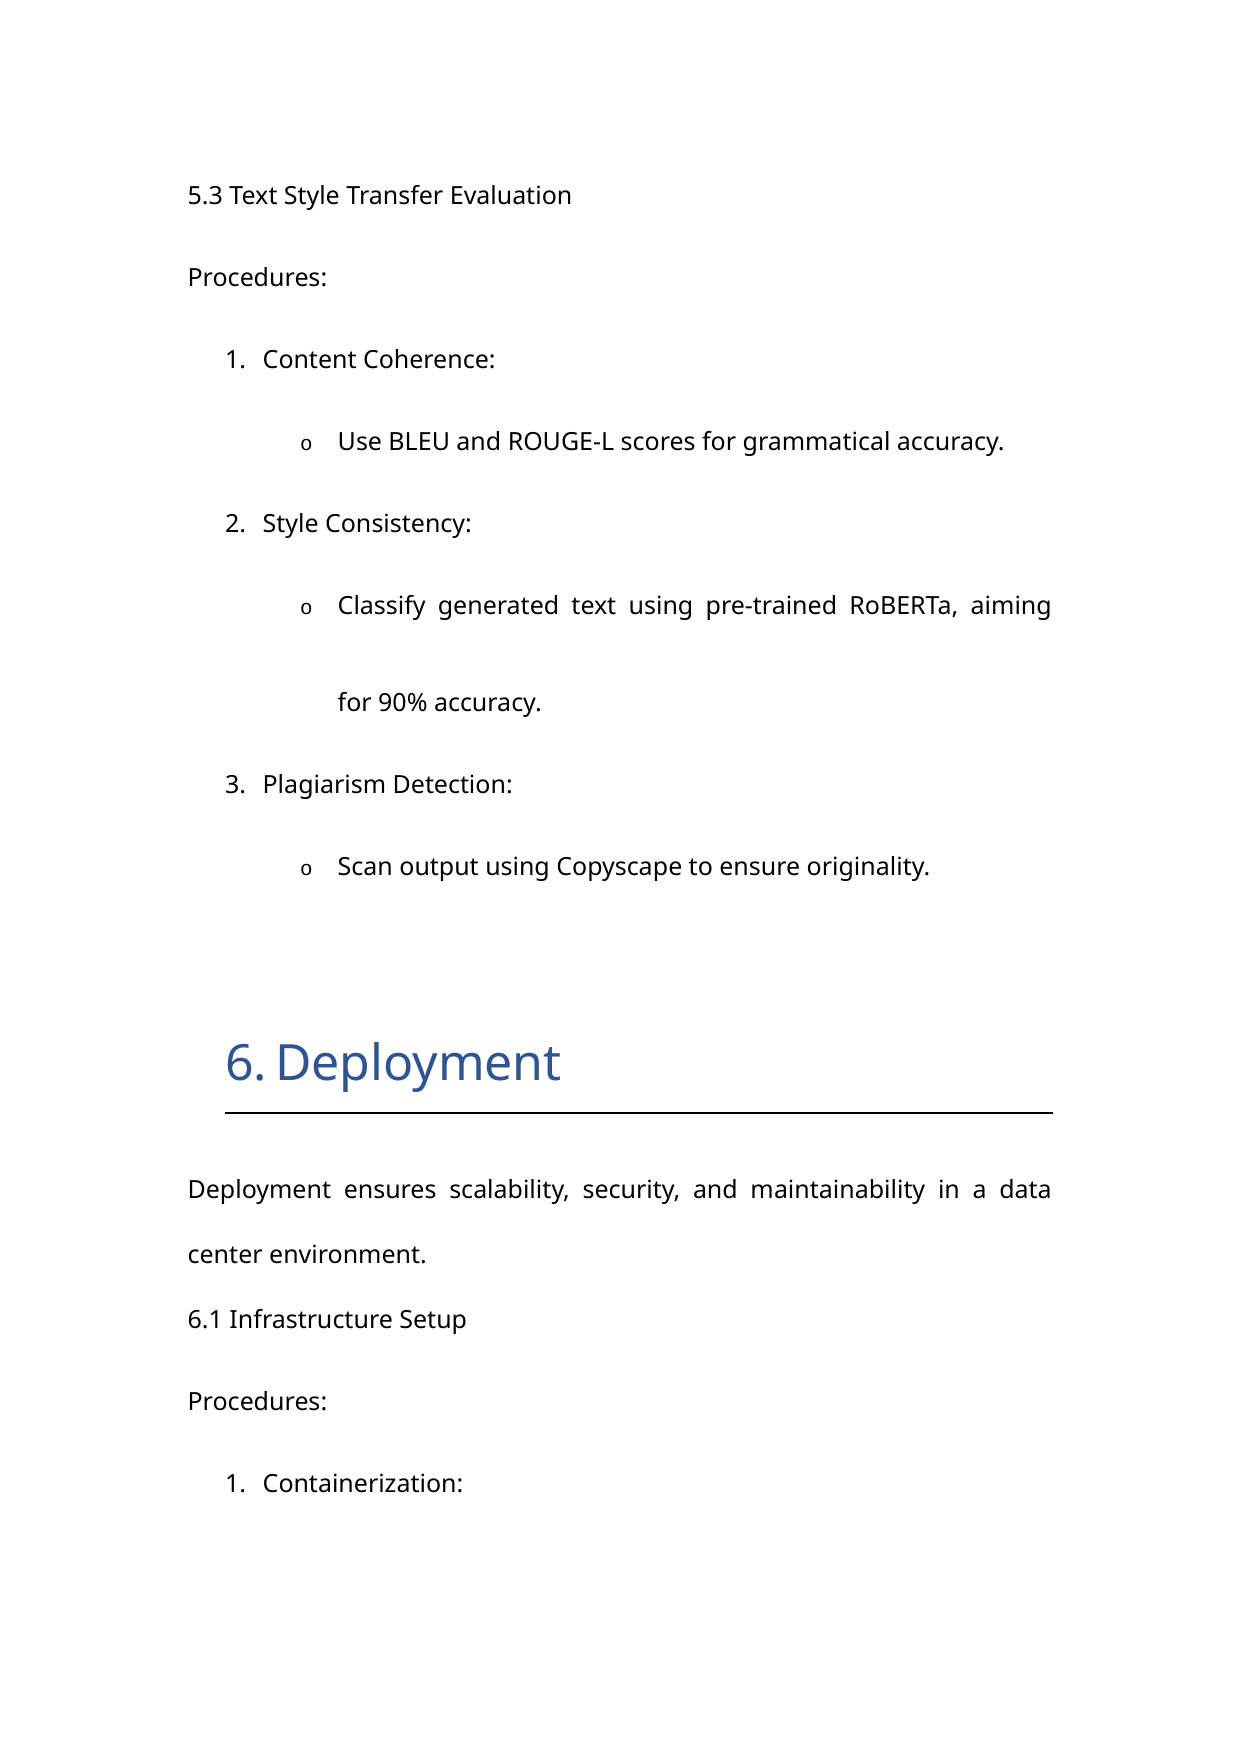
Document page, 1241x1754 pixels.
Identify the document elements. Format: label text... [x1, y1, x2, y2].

text Procedures: [187, 1368, 1053, 1433]
list Classify generated text using pre-trained RoBERTa, aiming for 90% accuracy. [300, 572, 1053, 734]
text Procedures: [187, 244, 1053, 309]
list Containerization: [225, 1450, 1053, 1515]
list Content Coherence: [225, 326, 1053, 391]
text Deployment ensures scalability, security, and maintainability in a data center environment. [187, 1156, 1053, 1286]
list Scan output using Copyscape to ensure originality. [300, 833, 1053, 898]
text 5.3 Text Style Transfer Evaluation [187, 162, 1053, 227]
list Style Consistency: [225, 490, 1053, 555]
list Use BLEU and ROUGE-L scores for grammatical accuracy. [300, 408, 1053, 473]
subtitle Deployment [225, 1013, 1053, 1112]
text 6.1 Infrastructure Setup [187, 1286, 1053, 1351]
list Plagiarism Detection: [225, 751, 1053, 816]
